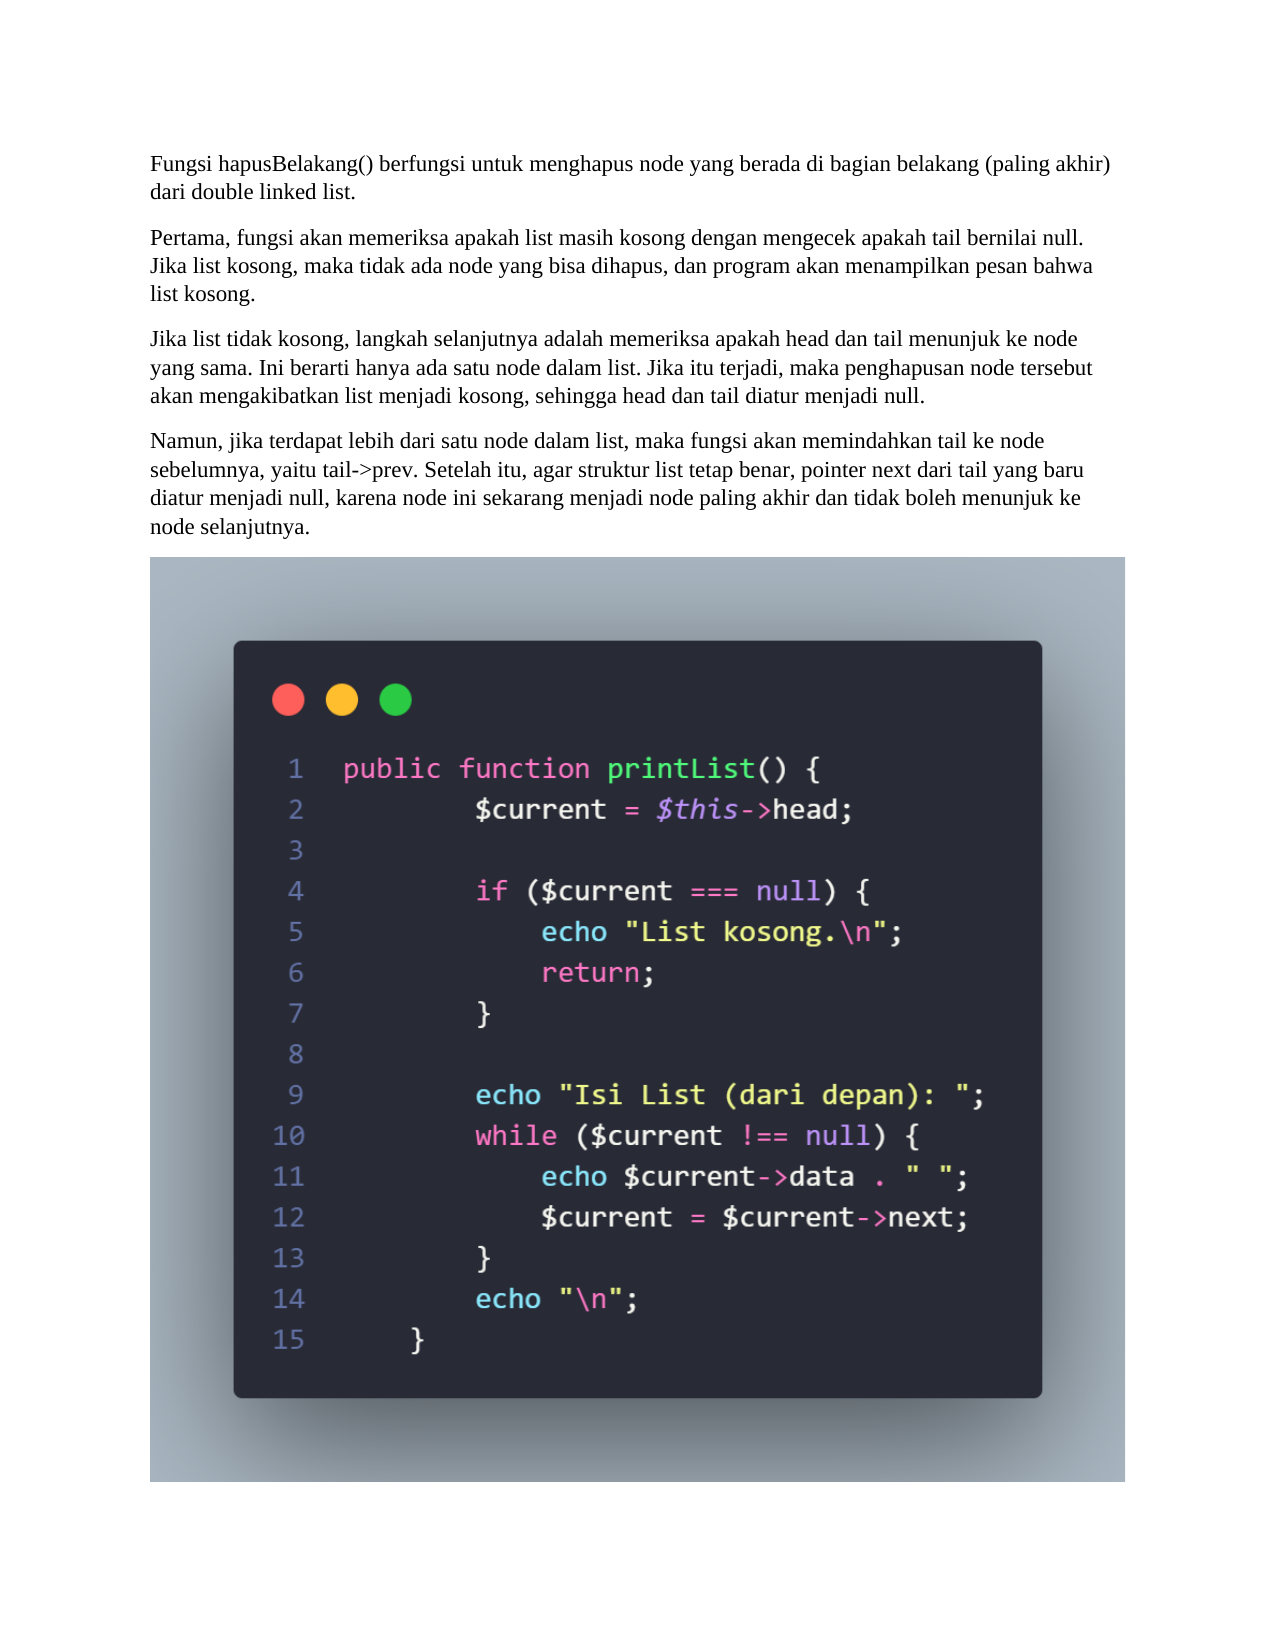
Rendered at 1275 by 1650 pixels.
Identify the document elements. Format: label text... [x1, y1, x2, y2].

picture [150, 557, 1125, 1482]
text Jika list tidak kosong, langkah selanjutnya adalah memeriksa apakah head dan tail menunjuk ke node yang sama. Ini berarti hanya ada satu node dalam list. Jika itu terjadi, maka penghapusan node tersebut akan mengakibatkan list menjadi kosong, sehingga head dan tail diatur menjadi null. [150, 326, 1125, 409]
text Pertama, fungsi akan memeriksa apakah list masih kosong dengan mengecek apakah tail bernilai null. Jika list kosong, maka tidak ada node yang bisa dihapus, dan program akan menampilkan pesan bahwa list kosong. [150, 223, 1125, 307]
text Fungsi hapusBelakang() berfungsi untuk menghapus node yang berada di bagian belakang (paling akhir) dari double linked list. [150, 150, 1125, 205]
text Namun, jika terdapat lebih dari satu node dalam list, maka fungsi akan memindahkan tail ke node sebelumnya, yaitu tail->prev. Setelah itu, agar struktur list tetap benar, pointer next dari tail yang baru diatur menjadi null, karena node ini sekarang menjadi node paling akhir dan tidak boleh menunjuk ke node selanjutnya. [150, 427, 1125, 539]
